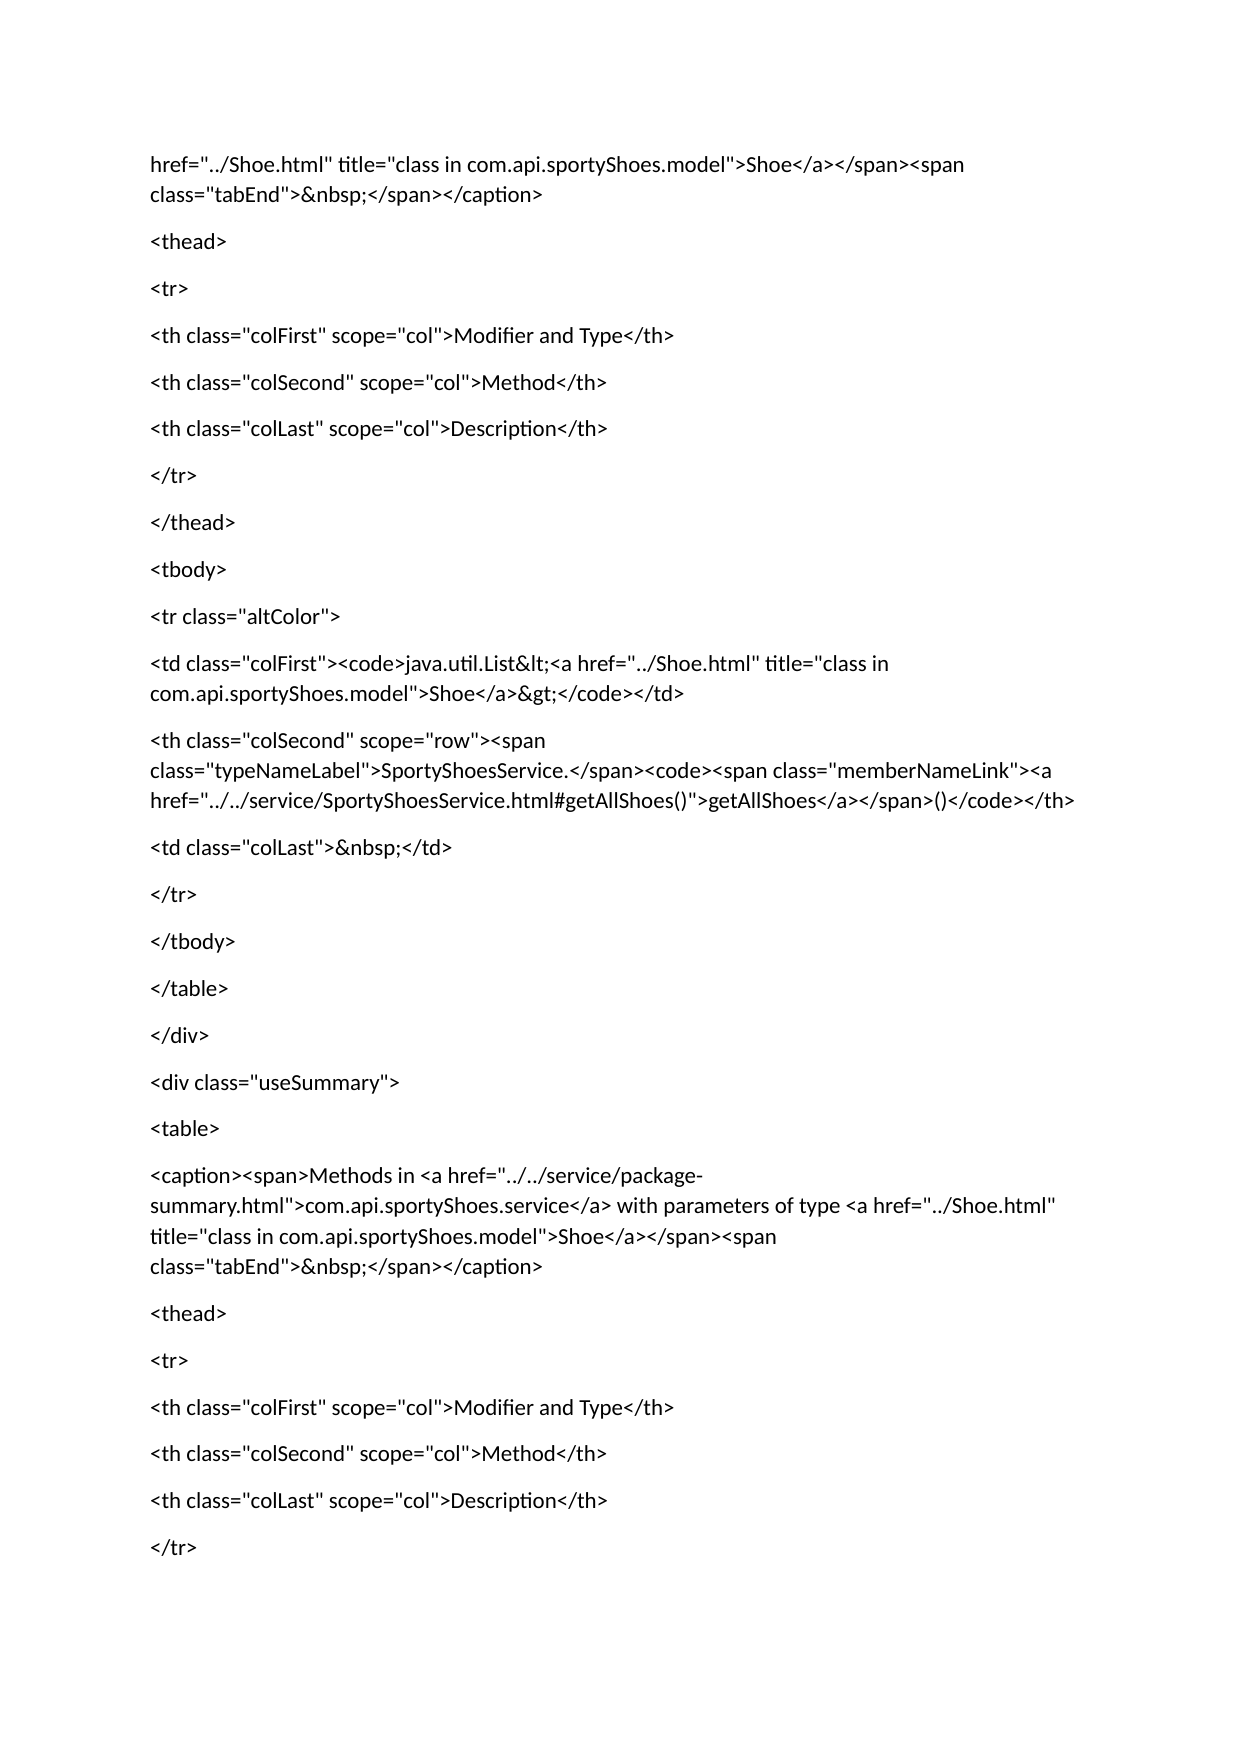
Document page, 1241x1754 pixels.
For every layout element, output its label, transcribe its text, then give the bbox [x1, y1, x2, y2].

text <th class="colFirst" scope="col">Modifier and Type</th> [150, 1393, 1090, 1421]
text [150, 150, 1090, 208]
text <td class="colLast">&nbsp;</td> [150, 833, 1090, 861]
text <thead> [150, 1299, 1090, 1327]
text <th class="colSecond" scope="col">Method</th> [150, 368, 1090, 396]
text </div> [150, 1021, 1090, 1049]
text <tr> [150, 1346, 1090, 1374]
text </tr> [150, 880, 1090, 908]
text </table> [150, 974, 1090, 1002]
text </tr> [150, 1533, 1090, 1561]
text <tr> [150, 274, 1090, 302]
text <th class="colLast" scope="col">Description</th> [150, 1486, 1090, 1514]
text </tbody> [150, 927, 1090, 955]
text <th class="colSecond" scope="row"><span class="typeNameLabel">SportyShoesService.</span><code><span class="memberNameLink"><a href="../../service/SportyShoesService.html#getAllShoes()">getAllShoes</a></span>()</code></th> [150, 726, 1090, 814]
text </thead> [150, 508, 1090, 536]
text <table> [150, 1114, 1090, 1143]
text <td class="colFirst"><code>java.util.List&lt;<a href="../Shoe.html" title="class in com.api.sportyShoes.model">Shoe</a>&gt;</code></td> [150, 649, 1090, 707]
text <tr class="altColor"> [150, 602, 1090, 630]
text <thead> [150, 227, 1090, 255]
text <tbody> [150, 555, 1090, 583]
text <div class="useSummary"> [150, 1068, 1090, 1096]
text <th class="colSecond" scope="col">Method</th> [150, 1439, 1090, 1468]
text <th class="colLast" scope="col">Description</th> [150, 414, 1090, 443]
text <th class="colFirst" scope="col">Modifier and Type</th> [150, 321, 1090, 349]
text <caption><span>Methods in <a href="../../service/package-summary.html">com.api.sportyShoes.service</a> with parameters of type <a href="../Shoe.html" title="class in com.api.sportyShoes.model">Shoe</a></span><span class="tabEnd">&nbsp;</span></caption> [150, 1161, 1090, 1280]
text </tr> [150, 461, 1090, 489]
